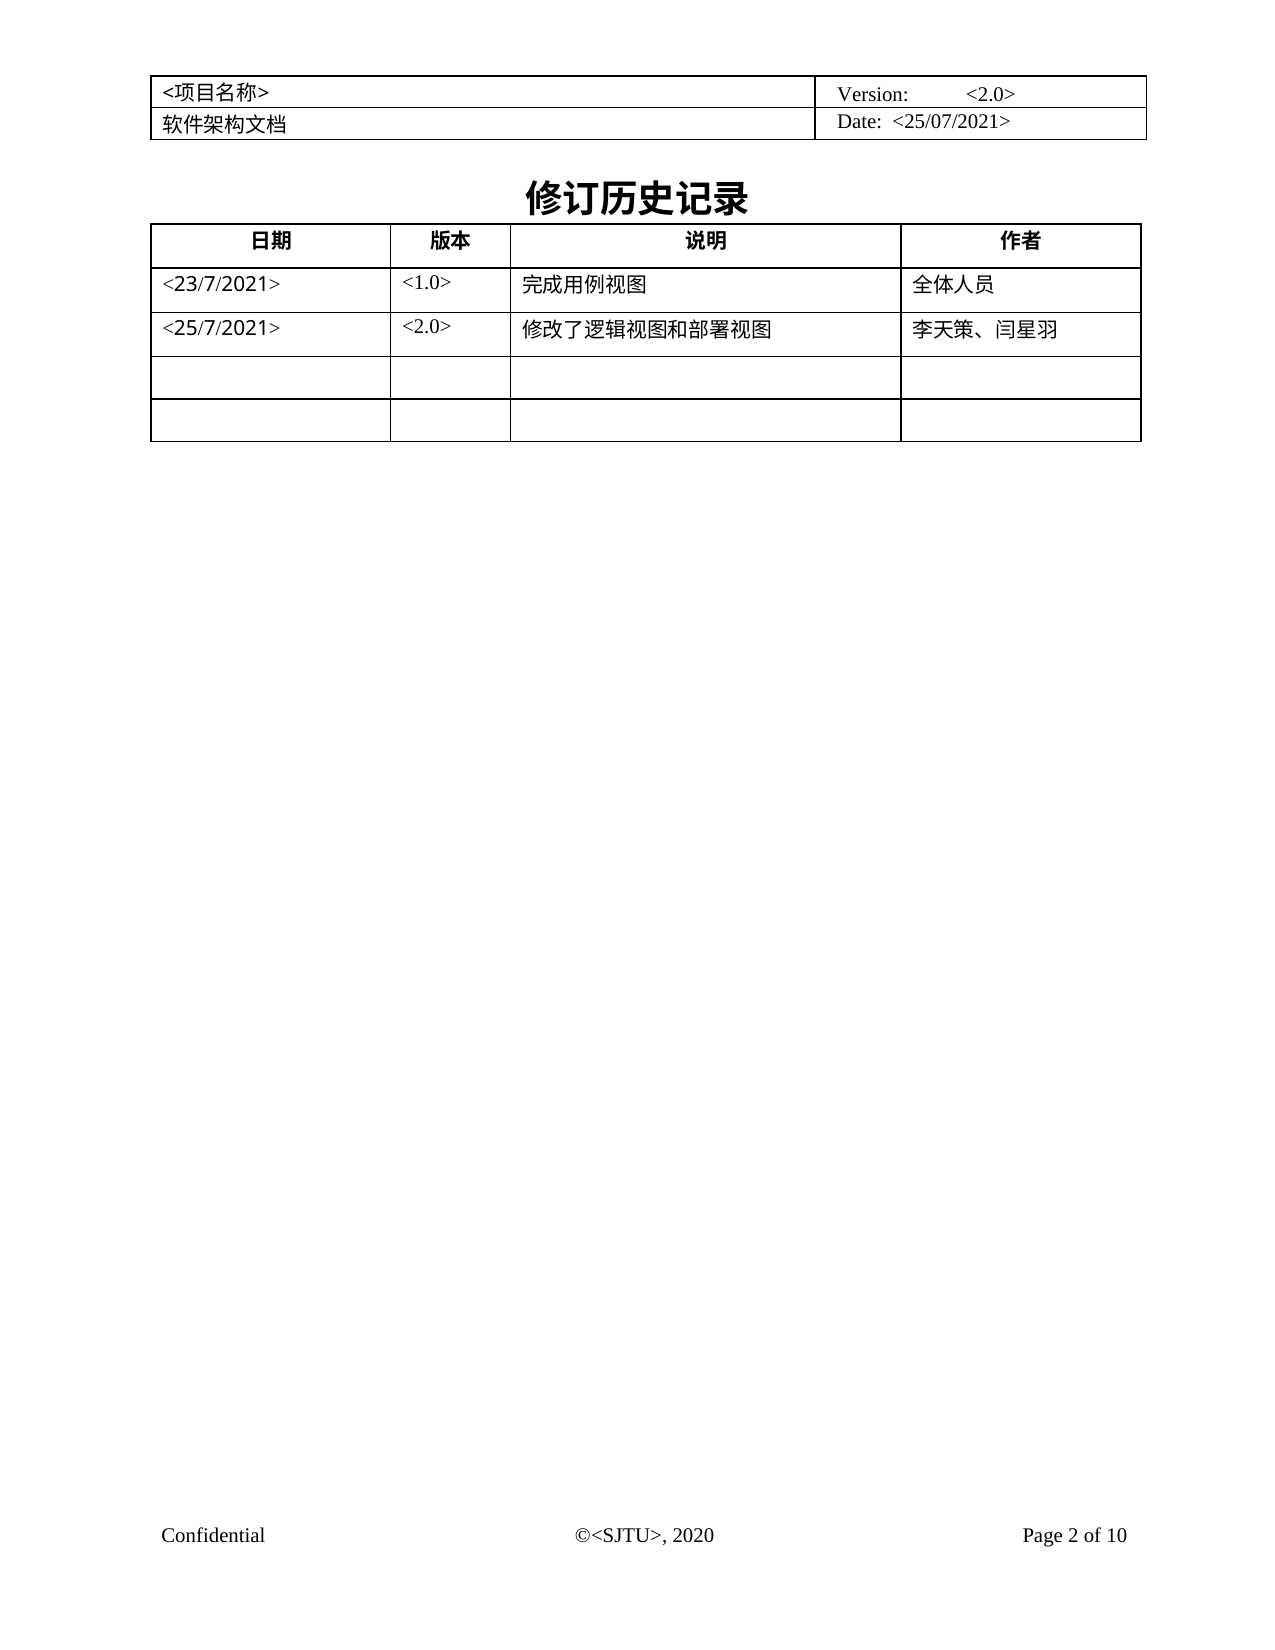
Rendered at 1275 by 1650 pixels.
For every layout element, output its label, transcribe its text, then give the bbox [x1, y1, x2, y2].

title 修订历史记录 [150, 169, 1125, 223]
table_cell [511, 357, 900, 398]
table_header 作者 [902, 225, 1140, 267]
table_cell [152, 400, 390, 441]
table_cell 修改了逻辑视图和部署视图 [511, 313, 900, 356]
table_cell [391, 400, 510, 441]
table_cell [902, 400, 1140, 441]
table_cell 完成用例视图 [511, 269, 900, 311]
table_cell [511, 400, 900, 441]
table_cell [391, 357, 510, 398]
table_cell [152, 357, 390, 398]
table_cell 李天策、闫星羽 [902, 313, 1140, 356]
table_cell 全体人员 [902, 269, 1140, 311]
table_cell <1.0> [391, 269, 510, 311]
table_cell <25/7/2021> [152, 313, 390, 356]
table_header 说明 [511, 225, 900, 267]
table_cell <2.0> [391, 313, 510, 356]
table_cell <23/7/2021> [152, 269, 390, 311]
table_cell [902, 357, 1140, 398]
table_header 日期 [152, 225, 390, 267]
table_header 版本 [391, 225, 510, 267]
